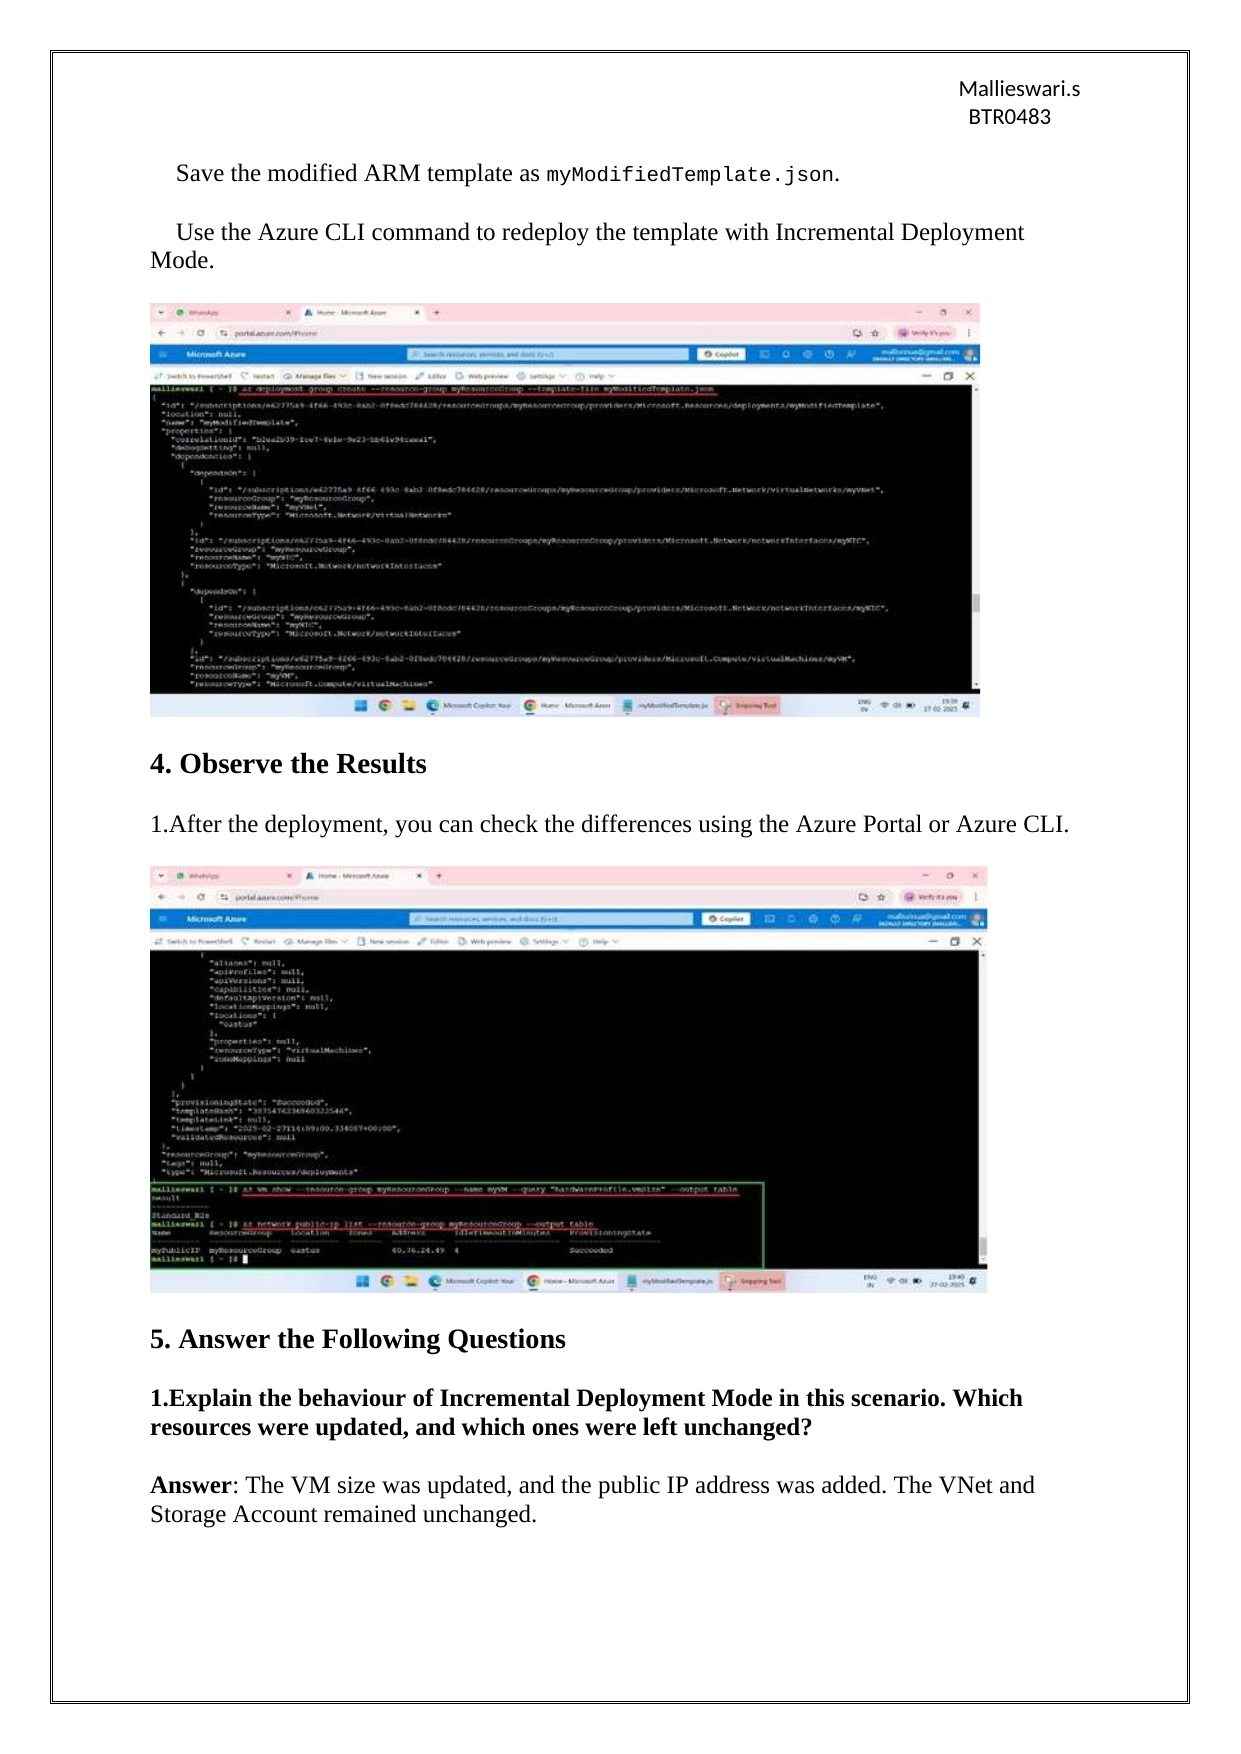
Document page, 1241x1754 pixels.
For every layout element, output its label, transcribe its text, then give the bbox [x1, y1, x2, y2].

text 4. Observe the Results [150, 746, 1090, 779]
text 1.After the deployment, you can check the differences using the Azure Portal or Azure CLI. [150, 809, 1090, 837]
text 1.Explain the behaviour of Incremental Deployment Mode in this scenario. Which resources were updated, and which ones were left unchanged? [150, 1383, 1090, 1441]
text Answer: The VM size was updated, and the public IP address was added. The VNet and Storage Account remained unchanged. [150, 1470, 1090, 1528]
picture [150, 866, 988, 1293]
text  Use the Azure CLI command to redeploy the template with Incremental Deployment Mode. [150, 217, 1090, 274]
picture [150, 303, 981, 717]
text  Save the modified ARM template as myModifiedTemplate.json. [150, 158, 1090, 187]
subtitle 5. Answer the Following Questions [150, 1322, 1090, 1354]
